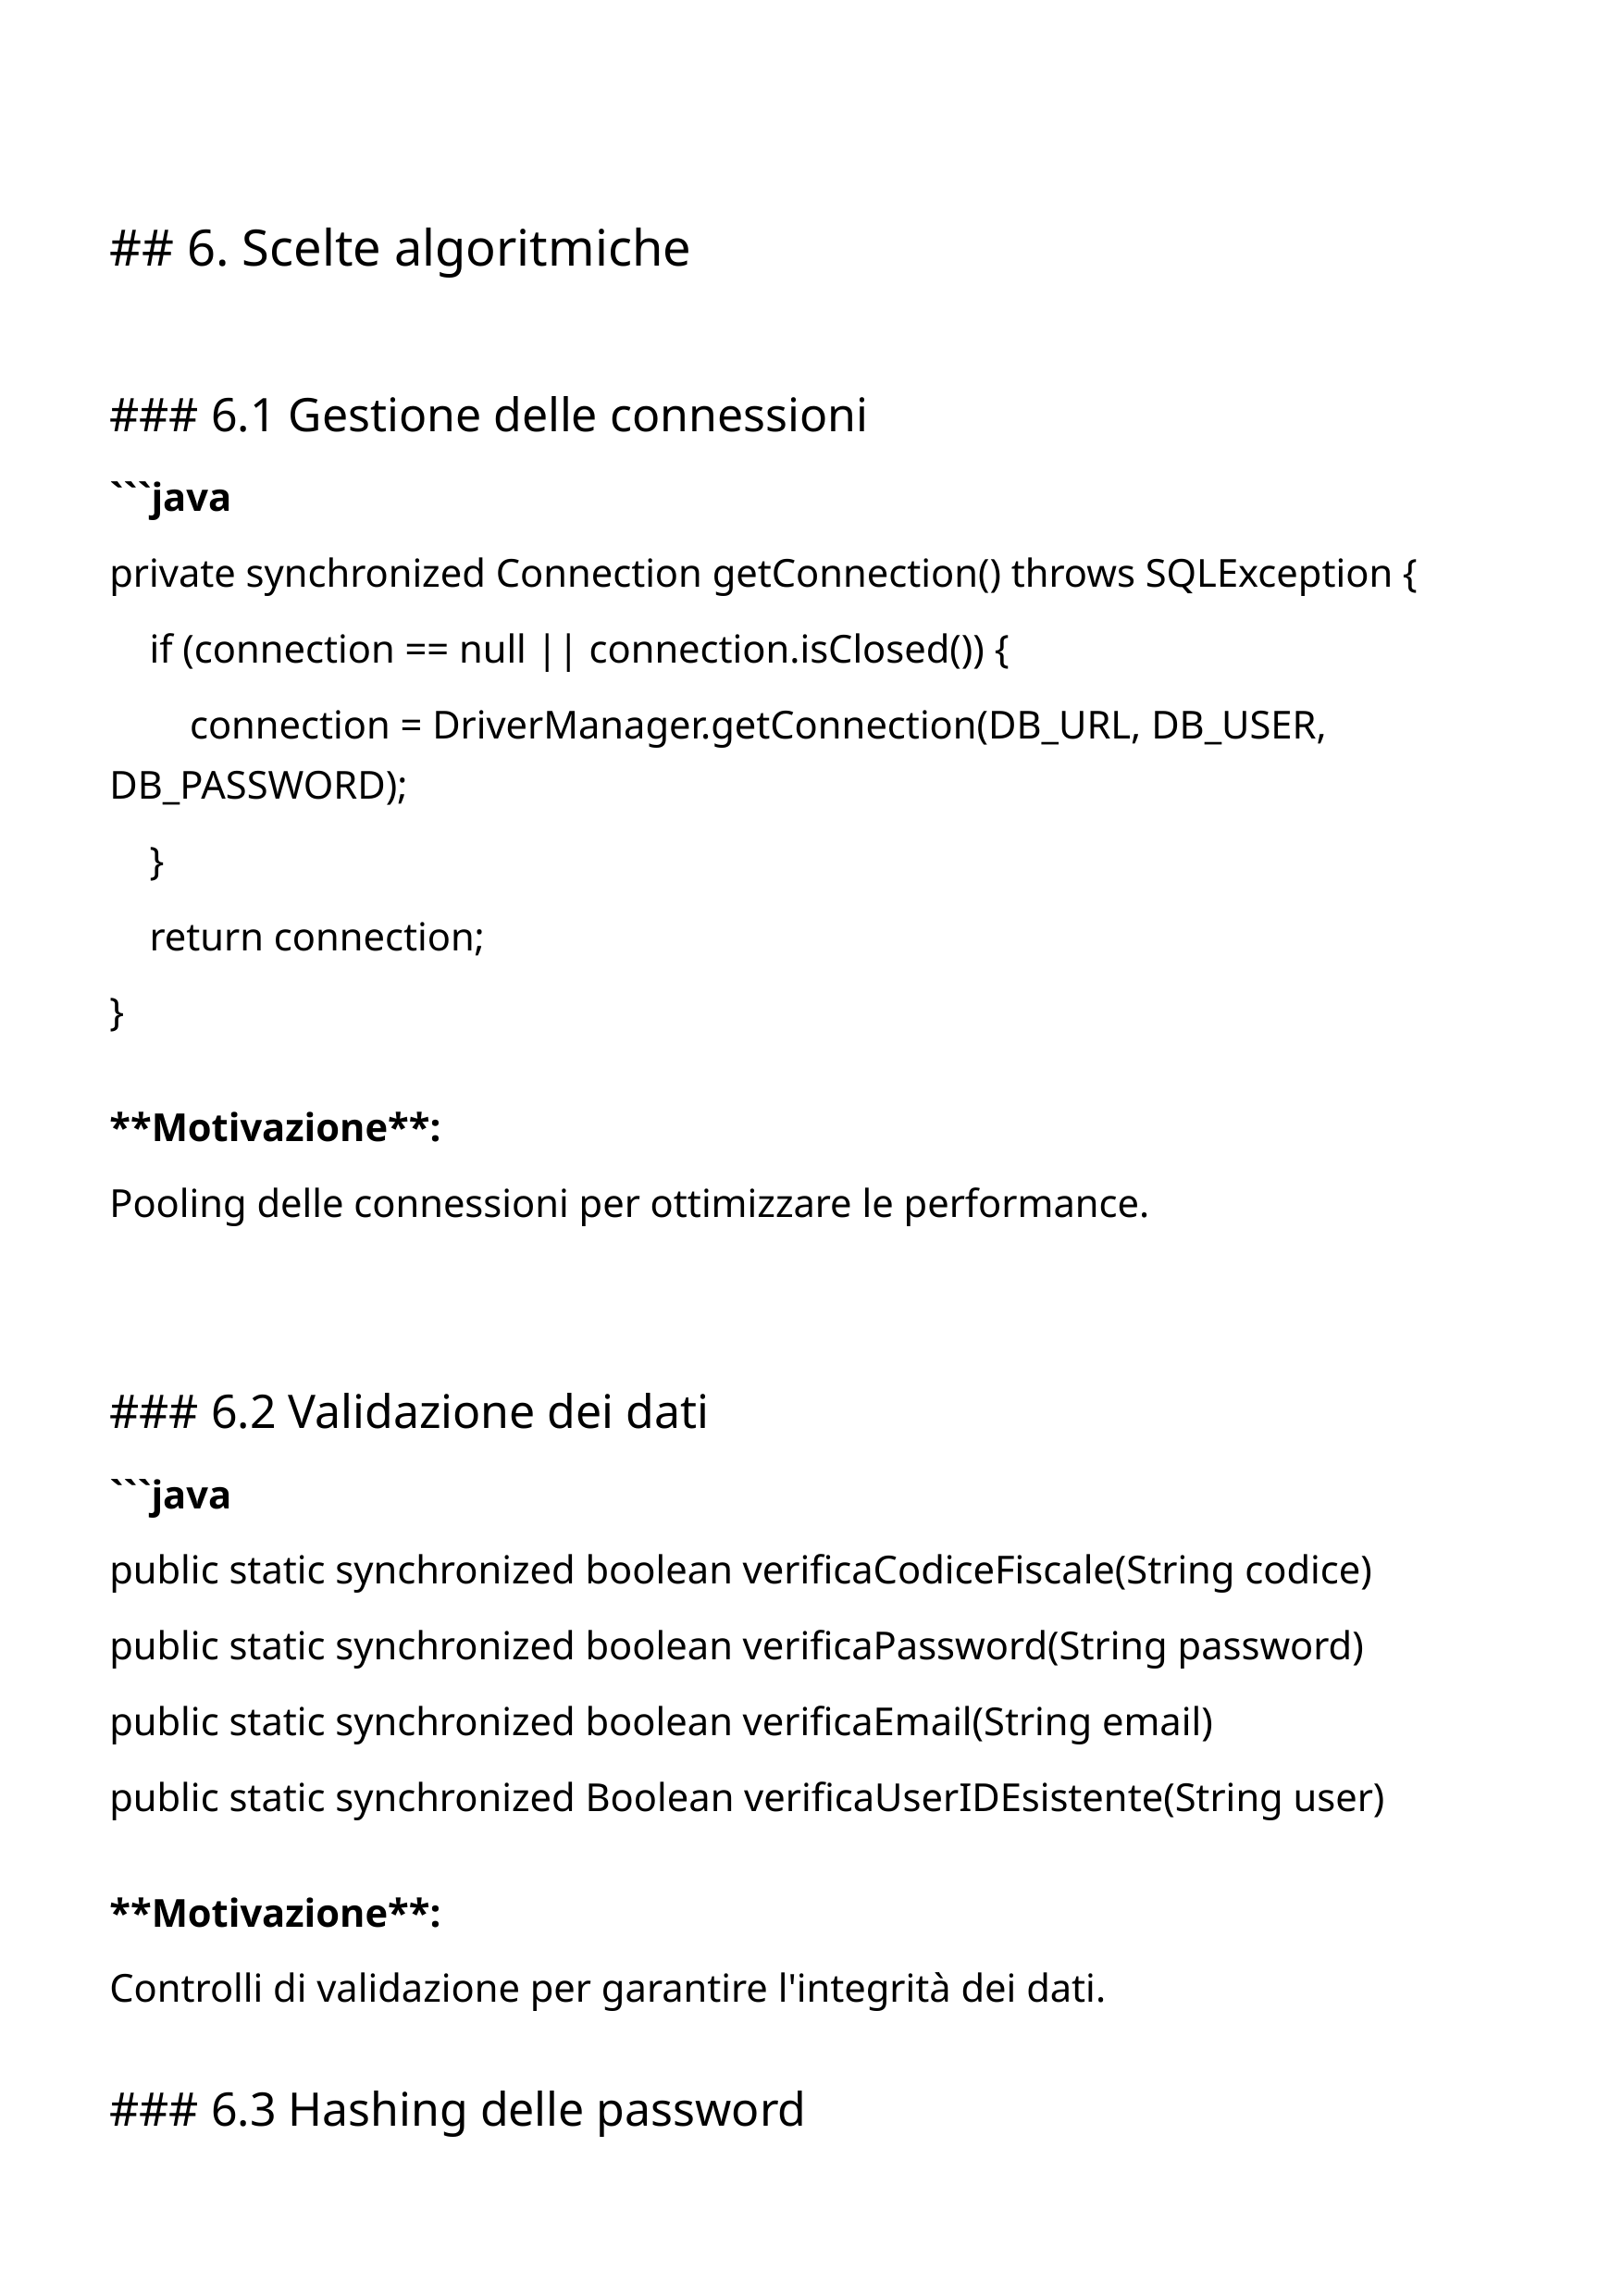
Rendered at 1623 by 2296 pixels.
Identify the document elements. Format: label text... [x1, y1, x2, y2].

text connection = DriverManager.getConnection(DB_URL, DB_USER, DB_PASSWORD); [109, 697, 1514, 811]
text public static synchronized Boolean verificaUserIDEsistente(String user) [109, 1770, 1514, 1823]
text ### 6.2 Validazione dei dati [109, 1379, 1514, 1442]
text ## 6. Scelte algoritmiche [109, 212, 1514, 280]
text } [109, 834, 1514, 886]
text Controlli di validazione per garantire l'integrità dei dati. [109, 1961, 1514, 2014]
text return connection; [109, 909, 1514, 962]
text if (connection == null || connection.isClosed()) { [109, 622, 1514, 674]
text ```java [109, 1467, 1514, 1520]
text public static synchronized boolean verificaPassword(String password) [109, 1619, 1514, 1671]
text ### 6.1 Gestione delle connessioni [109, 382, 1514, 445]
text **Motivazione**: [109, 1100, 1514, 1153]
text private synchronized Connection getConnection() throws SQLException { [109, 546, 1514, 599]
text ```java [109, 470, 1514, 523]
text Pooling delle connessioni per ottimizzare le performance. [109, 1176, 1514, 1229]
text ### 6.3 Hashing delle password [109, 2077, 1514, 2140]
text } [109, 985, 1514, 1037]
text public static synchronized boolean verificaEmail(String email) [109, 1694, 1514, 1747]
text public static synchronized boolean verificaCodiceFiscale(String codice) [109, 1543, 1514, 1595]
text **Motivazione**: [109, 1885, 1514, 1938]
